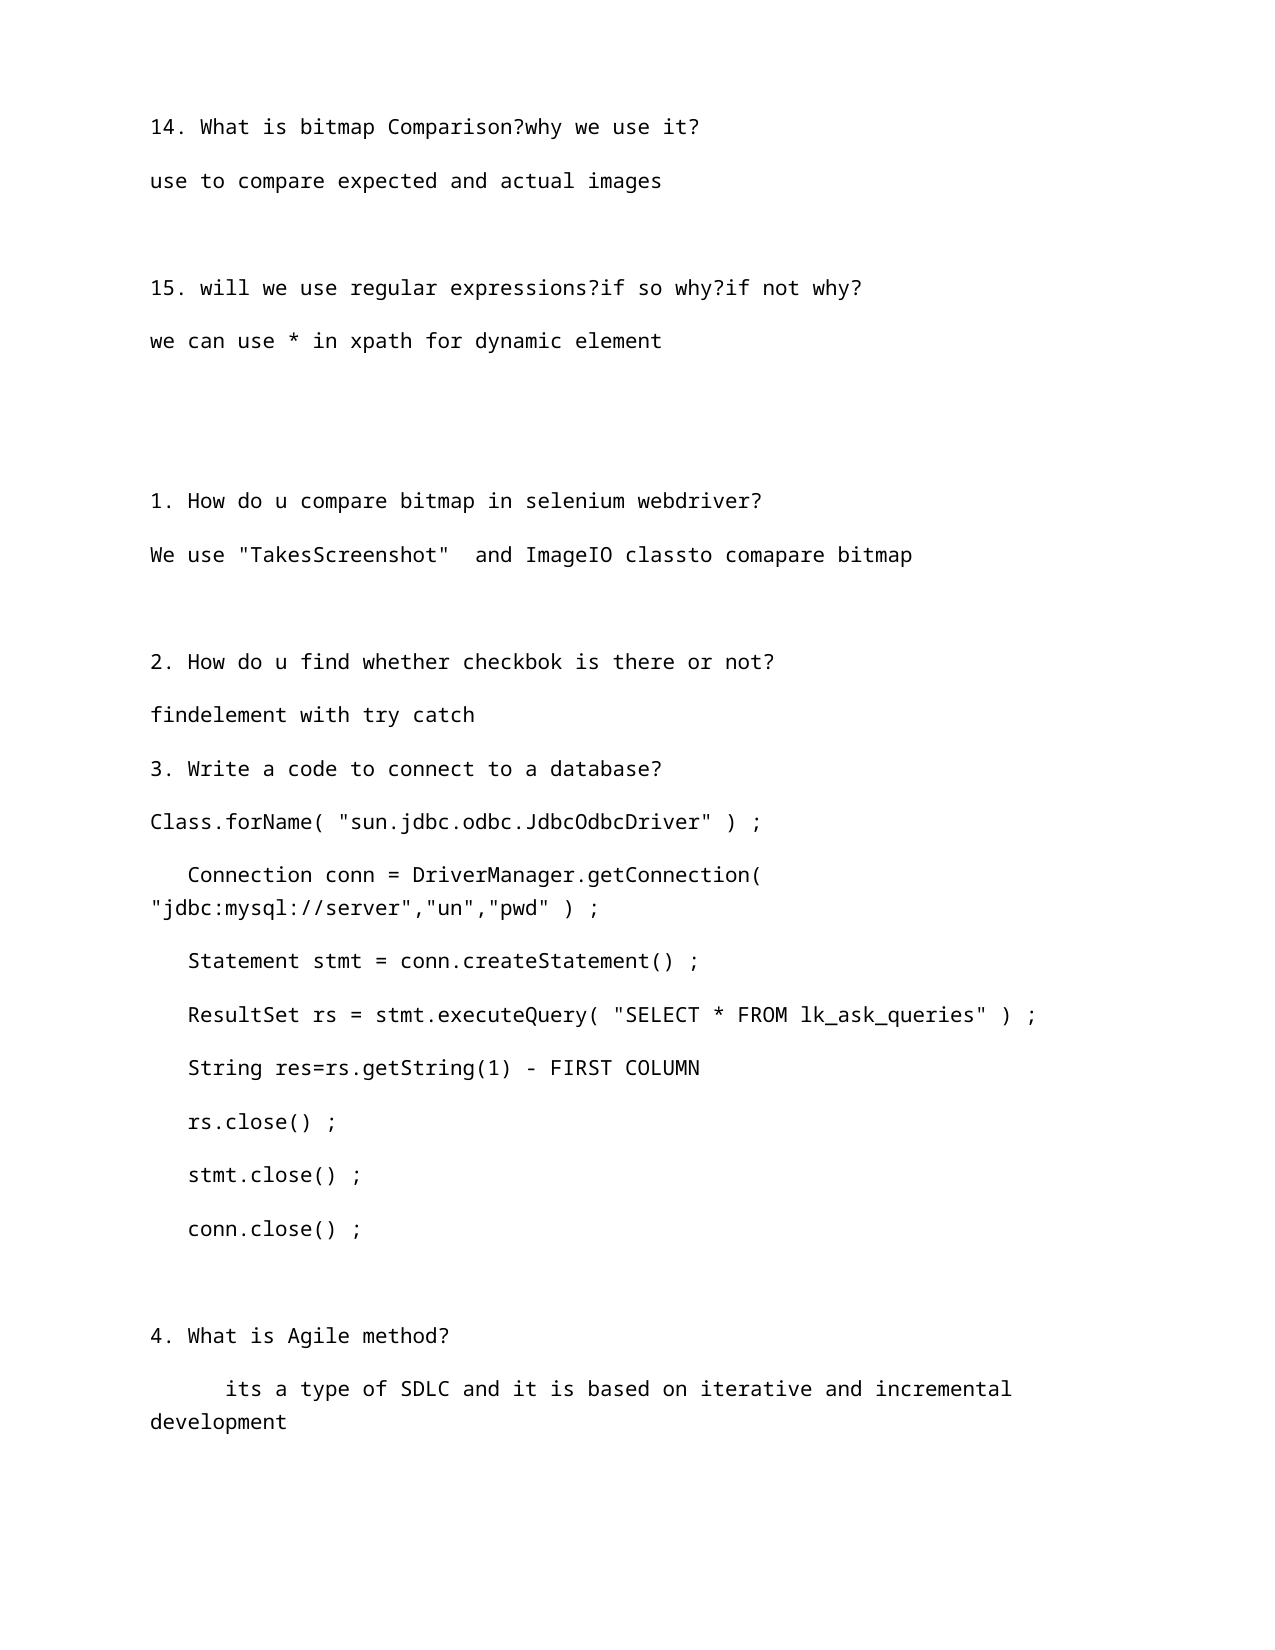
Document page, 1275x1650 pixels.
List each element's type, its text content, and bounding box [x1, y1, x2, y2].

text 1. How do u compare bitmap in selenium webdriver? [150, 487, 1125, 515]
text 3. Write a code to connect to a database? [150, 754, 1125, 782]
text Connection conn = DriverManager.getConnection( "jdbc:mysql://server","un","pwd" ) ; [150, 861, 1125, 922]
text ResultSet rs = stmt.executeQuery( "SELECT * FROM lk_ask_queries" ) ; [150, 1000, 1125, 1028]
text use to compare expected and actual images [150, 166, 1125, 194]
text 14. What is bitmap Comparison?why we use it? [150, 112, 1125, 141]
text findelement with try catch [150, 700, 1125, 729]
text conn.close() ; [150, 1214, 1125, 1242]
text 4. What is Agile method? [150, 1321, 1125, 1349]
text its a type of SDLC and it is based on iterative and incremental development [150, 1374, 1125, 1435]
text We use "TakesScreenshot" and ImageIO classto comapare bitmap [150, 540, 1125, 568]
text Statement stmt = conn.createStatement() ; [150, 947, 1125, 975]
text rs.close() ; [150, 1107, 1125, 1135]
text Class.forName( "sun.jdbc.odbc.JdbcOdbcDriver" ) ; [150, 807, 1125, 836]
text we can use * in xpath for dynamic element [150, 326, 1125, 355]
text String res=rs.getString(1) - FIRST COLUMN [150, 1053, 1125, 1082]
text 15. will we use regular expressions?if so why?if not why? [150, 273, 1125, 301]
text 2. How do u find whether checkbok is there or not? [150, 647, 1125, 675]
text stmt.close() ; [150, 1160, 1125, 1189]
